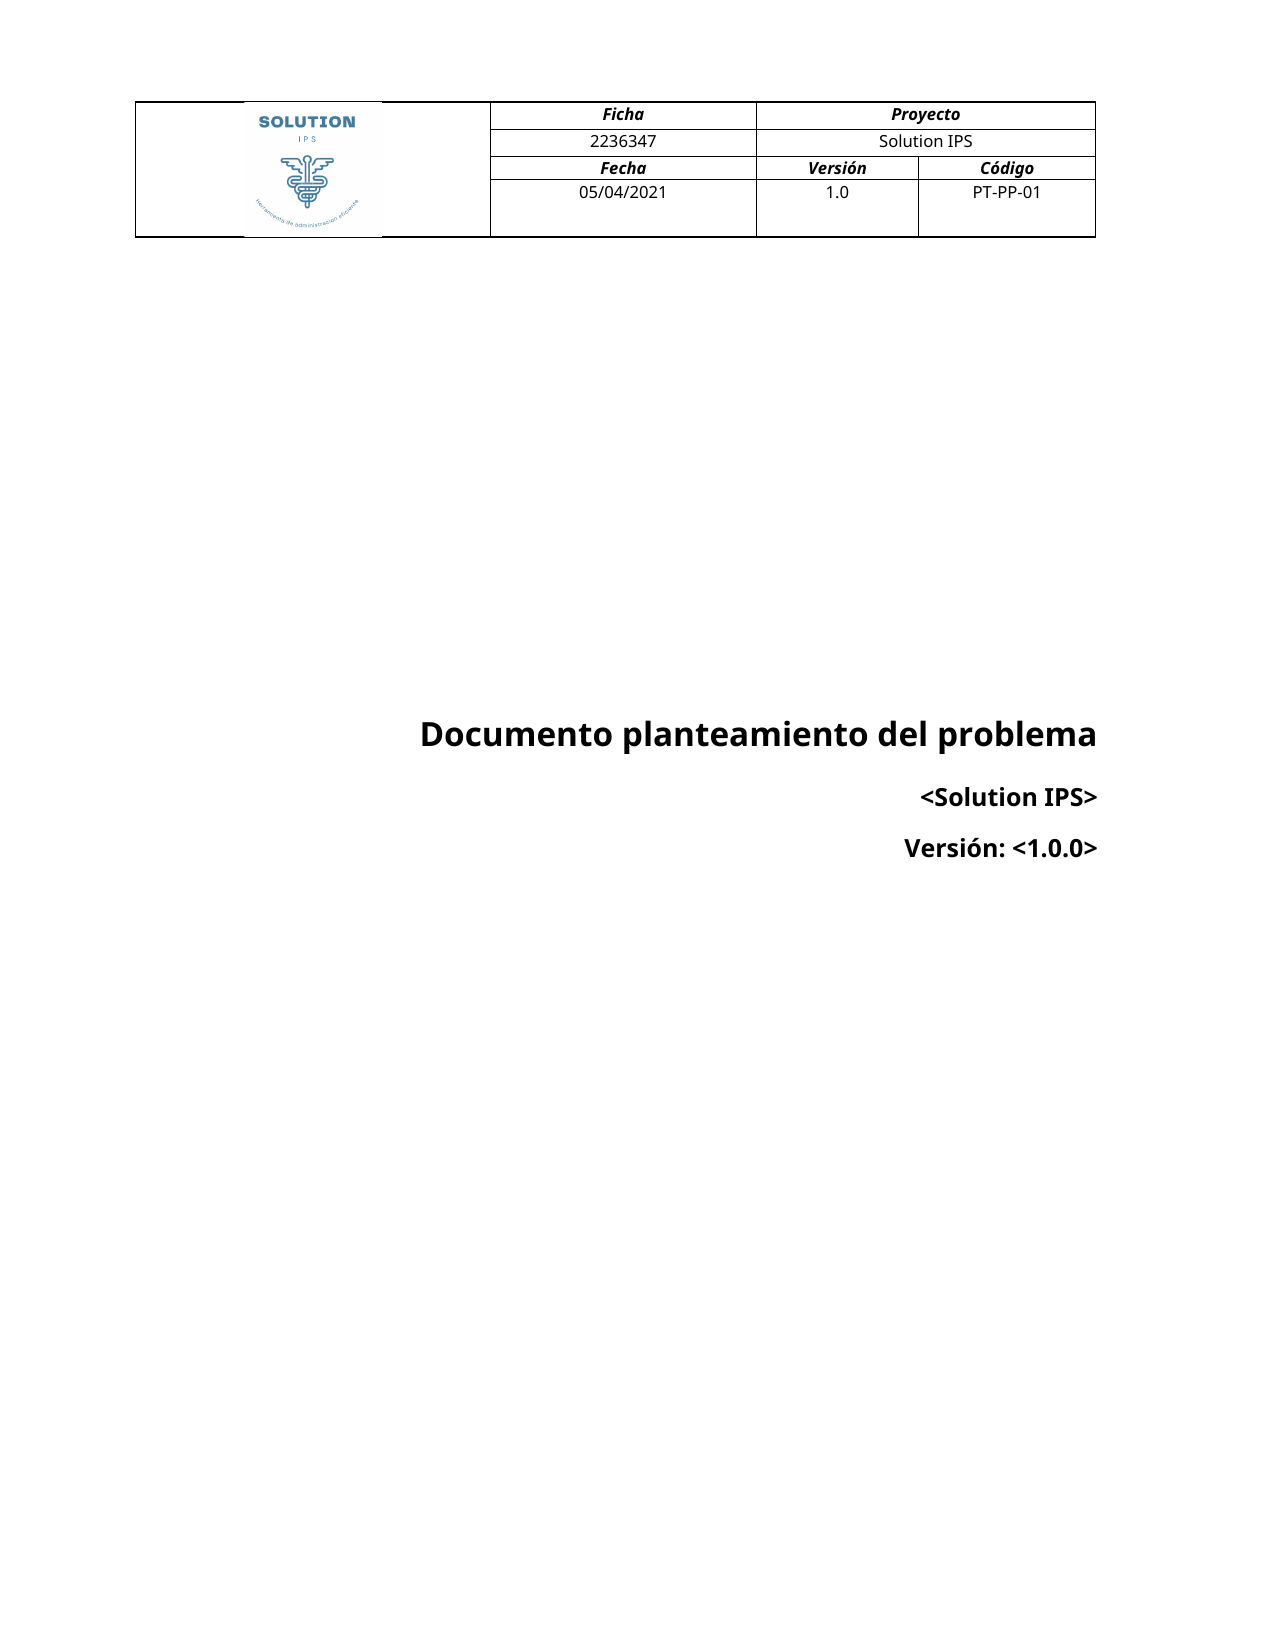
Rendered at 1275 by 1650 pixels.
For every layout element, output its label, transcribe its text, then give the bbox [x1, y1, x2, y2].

title Documento planteamiento del problema [177, 711, 1098, 756]
title <Solution IPS> [177, 779, 1098, 813]
title Versión: <1.0.0> [177, 830, 1098, 864]
picture [244, 102, 382, 237]
